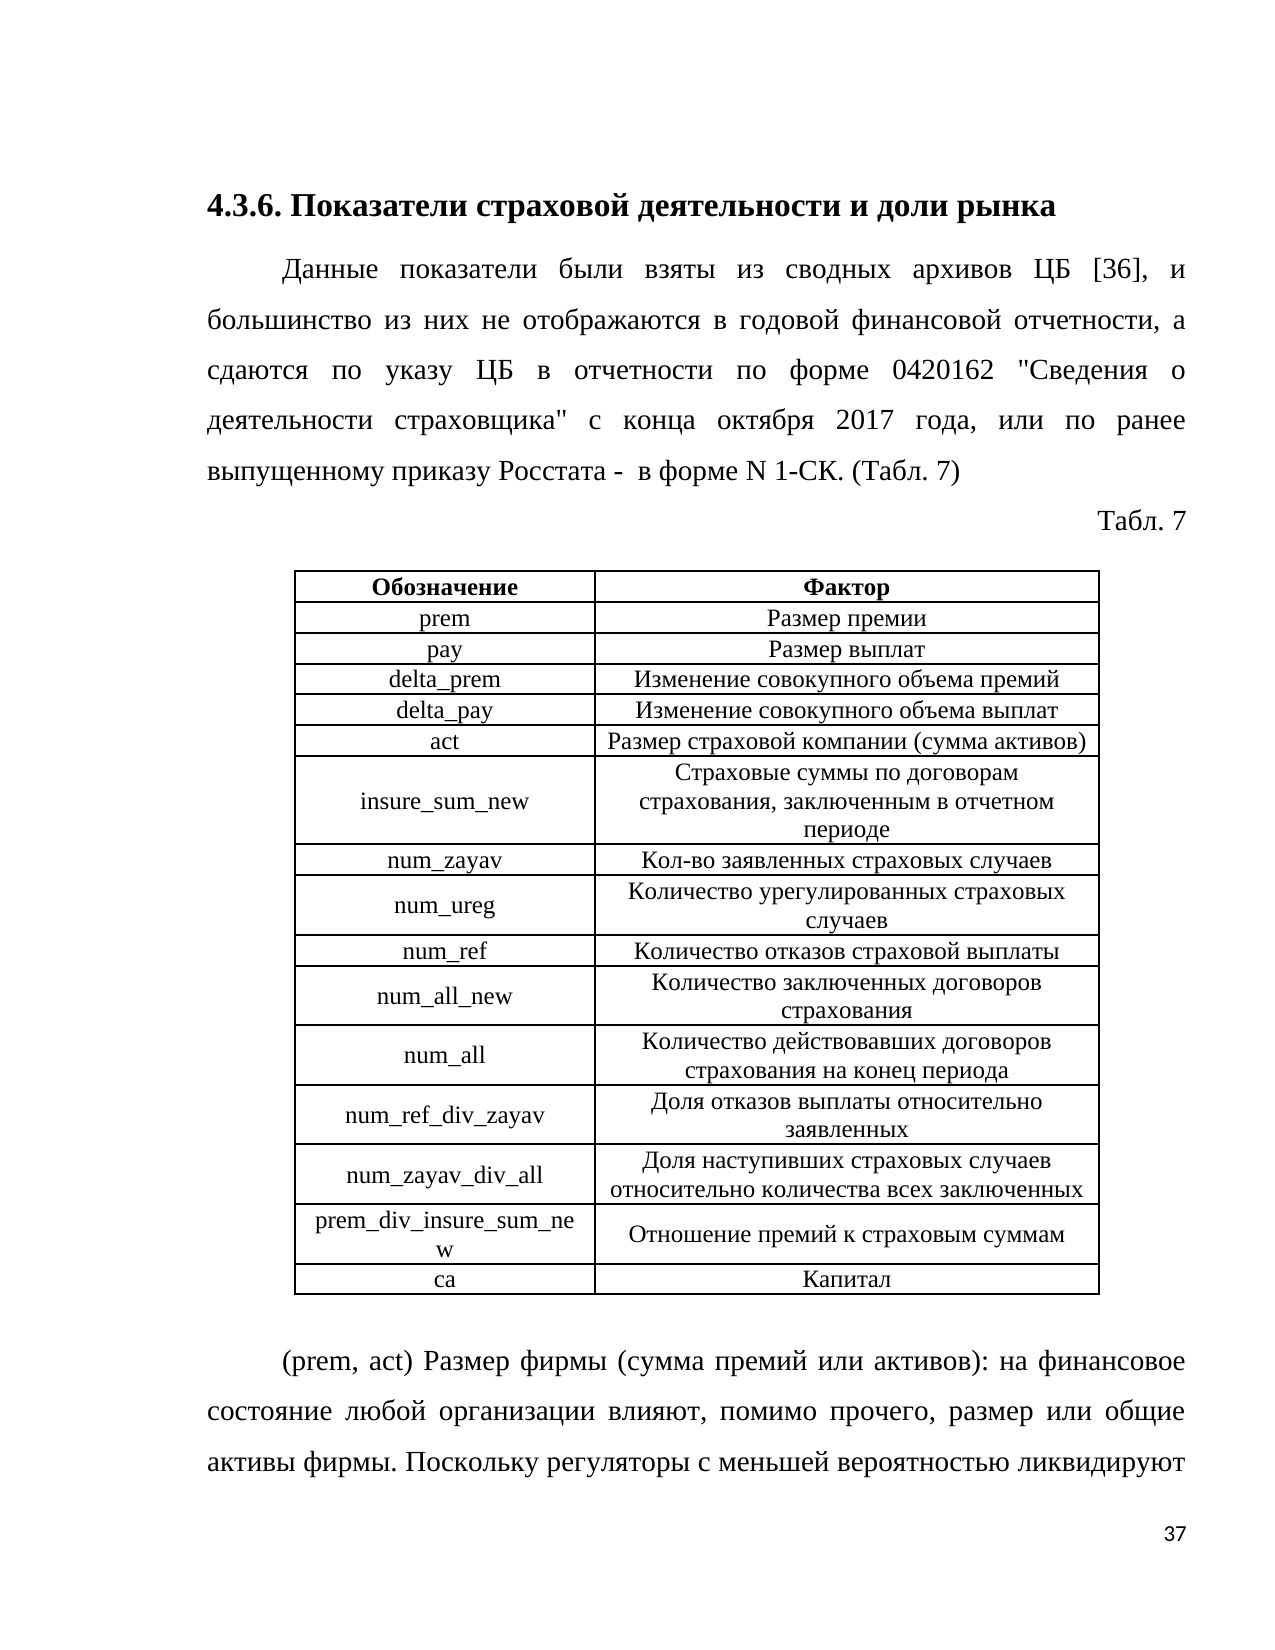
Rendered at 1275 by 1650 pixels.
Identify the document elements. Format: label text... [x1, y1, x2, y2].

table_cell Размер выплат [596, 634, 1098, 662]
table_cell delta_pay [296, 695, 594, 724]
table_cell num_all_new [296, 967, 594, 1024]
table_cell Количество заключенных договоров страхования [596, 967, 1098, 1024]
table_cell insure_sum_new [296, 757, 594, 843]
text Данные показатели были взяты из сводных архивов ЦБ [36], и большинство из них не отображаются в годовой финансовой отчетности, а сдаются по указу ЦБ в отчетности по форме 0420162 "Сведения о деятельности страховщика" с конца октября 2017 года, или по ранее выпущенному приказу Росстата - в форме N 1-СК. (Табл. 7) [207, 251, 1186, 486]
table_cell Кол-во заявленных страховых случаев [596, 845, 1098, 874]
table_cell prem [296, 603, 594, 632]
table_cell Капитал [596, 1265, 1098, 1293]
table_cell num_zayav_div_all [296, 1145, 594, 1203]
table_cell delta_prem [296, 665, 594, 693]
table_cell num_all [296, 1026, 594, 1084]
table_cell num_ref_div_zayav [296, 1086, 594, 1143]
table_cell Количество действовавших договоров страхования на конец периода [596, 1026, 1098, 1084]
table_cell Страховые суммы по договорам страхования, заключенным в отчетном периоде [596, 757, 1098, 843]
table_cell Размер премии [596, 603, 1098, 632]
table_cell num_ref [296, 936, 594, 964]
table_cell prem_div_insure_sum_new [296, 1205, 594, 1262]
table_header Фактор [596, 572, 1098, 601]
table_cell Доля наступивших страховых случаев относительно количества всех заключенных [596, 1145, 1098, 1203]
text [207, 1343, 1186, 1477]
table_cell ca [296, 1265, 594, 1293]
table_cell Изменение совокупного объема премий [596, 665, 1098, 693]
table_cell Количество отказов страховой выплаты [596, 936, 1098, 964]
table_cell Изменение совокупного объема выплат [596, 695, 1098, 724]
table_header Обозначение [296, 572, 594, 601]
table_cell Количество урегулированных страховых случаев [596, 876, 1098, 934]
table_cell num_zayav [296, 845, 594, 874]
table_cell act [296, 726, 594, 755]
table_cell pay [296, 634, 594, 662]
table_cell Доля отказов выплаты относительно заявленных [596, 1086, 1098, 1143]
subtitle 4.3.6. Показатели страховой деятельности и доли рынка [207, 185, 1186, 223]
text Табл. 7 [207, 503, 1186, 537]
table_cell Размер страховой компании (сумма активов) [596, 726, 1098, 755]
table_cell num_ureg [296, 876, 594, 934]
table_cell Отношение премий к страховым суммам [596, 1205, 1098, 1262]
